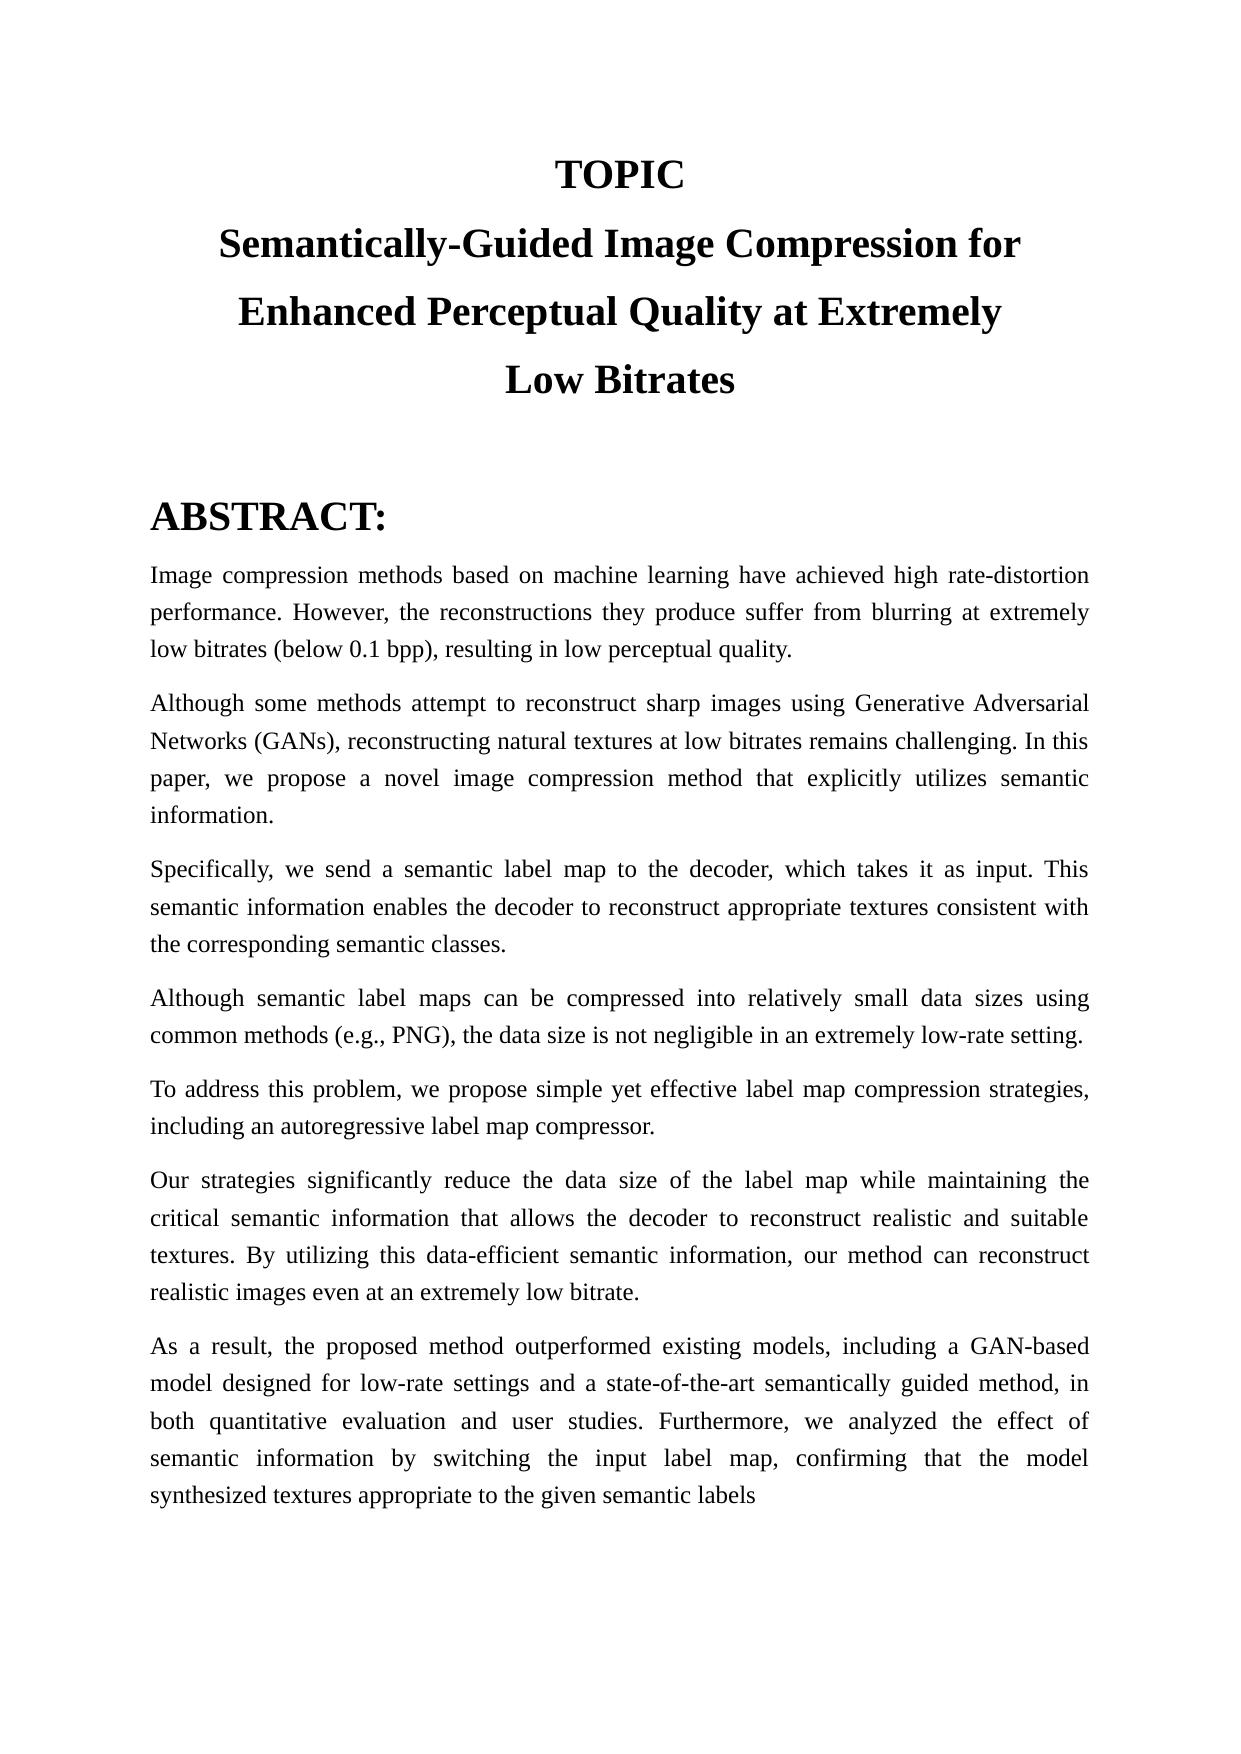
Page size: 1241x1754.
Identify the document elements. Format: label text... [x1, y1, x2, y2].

text Image compression methods based on machine learning have achieved high rate-distortion performance. However, the reconstructions they produce suffer from blurring at extremely low bitrates (below 0.1 bpp), resulting in low perceptual quality. [150, 560, 1090, 663]
text TOPIC [150, 150, 1090, 198]
text Semantically-Guided Image Compression for [150, 218, 1090, 266]
text Although semantic label maps can be compressed into relatively small data sizes using common methods (e.g., PNG), the data size is not negligible in an extremely low-rate setting. [150, 983, 1090, 1049]
text As a result, the proposed method outperformed existing models, including a GAN-based model designed for low-rate settings and a state-of-the-art semantically guided method, in both quantitative evaluation and user studies. Furthermore, we analyzed the effect of semantic information by switching the input label map, confirming that the model synthesized textures appropriate to the given semantic labels [150, 1331, 1090, 1509]
text ABSTRACT: [150, 492, 1090, 539]
text To address this problem, we propose simple yet effective label map compression strategies, including an autoregressive label map compressor. [150, 1074, 1090, 1140]
text Enhanced Perceptual Quality at Extremely [150, 287, 1090, 334]
text Specifically, we send a semantic label map to the decoder, which takes it as input. This semantic information enables the decoder to reconstruct appropriate textures consistent with the corresponding semantic classes. [150, 854, 1090, 958]
text Although some methods attempt to reconstruct sharp images using Generative Adversarial Networks (GANs), reconstructing natural textures at low bitrates remains challenging. In this paper, we propose a novel image compression method that explicitly utilizes semantic information. [150, 688, 1090, 829]
text Our strategies significantly reduce the data size of the label map while maintaining the critical semantic information that allows the decoder to reconstruct realistic and suitable textures. By utilizing this data-efficient semantic information, our method can reconstruct realistic images even at an extremely low bitrate. [150, 1165, 1090, 1306]
text Low Bitrates [150, 355, 1090, 403]
